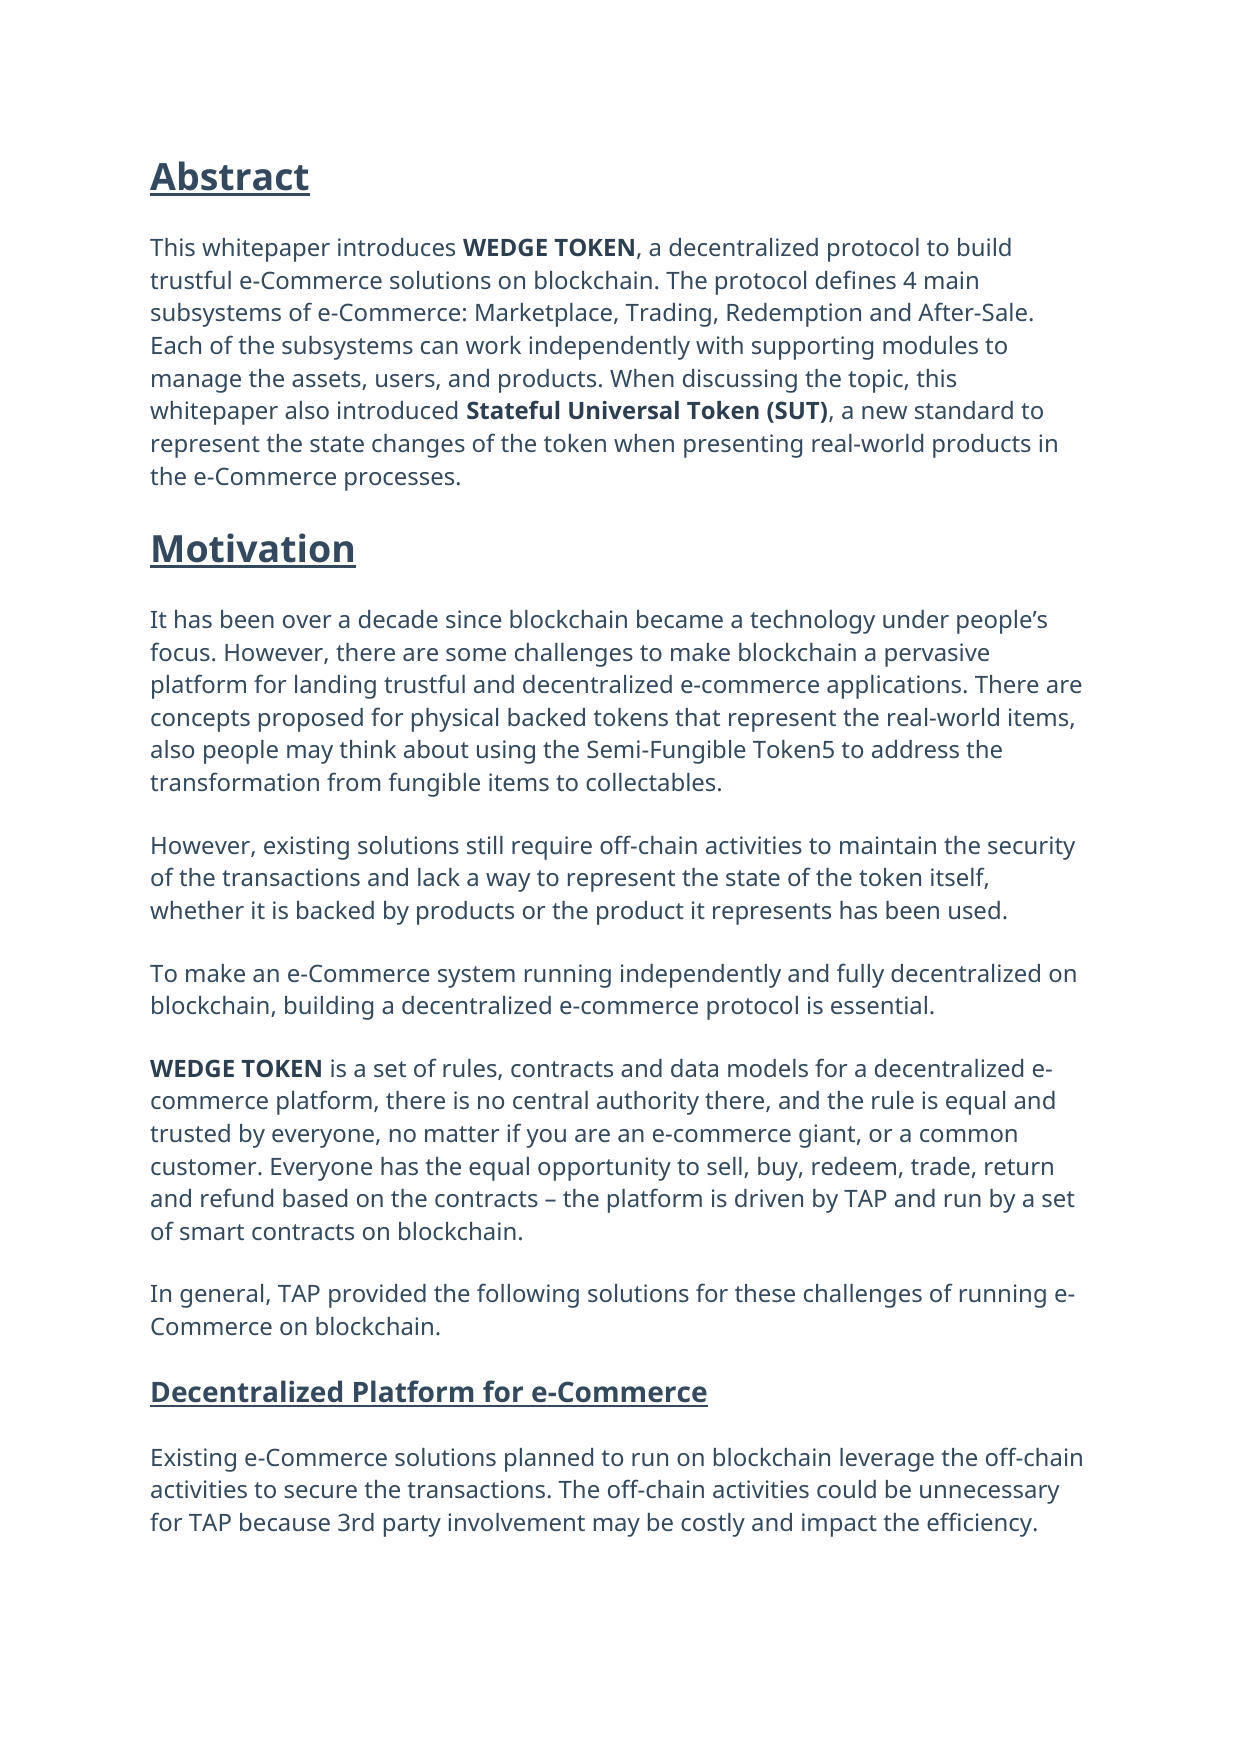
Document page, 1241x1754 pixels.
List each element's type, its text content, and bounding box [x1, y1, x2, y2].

text To make an e-Commerce system running independently and fully decentralized on blockchain, building a decentralized e-commerce protocol is essential. [150, 956, 1090, 1022]
text In general, TAP provided the following solutions for these challenges of running e-Commerce on blockchain. [150, 1277, 1090, 1342]
text However, existing solutions still require off-chain activities to maintain the security of the transactions and lack a way to represent the state of the token itself, whether it is backed by products or the product it represents has been used. [150, 828, 1090, 926]
subtitle Decentralized Platform for e-Commerce [150, 1372, 1090, 1411]
text Existing e-Commerce solutions planned to run on blockchain leverage the off-chain activities to secure the transactions. The off-chain activities could be unnecessary for TAP because 3rd party involvement may be costly and impact the efficiency. [150, 1441, 1090, 1538]
subtitle Abstract [150, 150, 1090, 201]
subtitle Motivation [150, 522, 1090, 573]
text It has been over a decade since blockchain became a technology under people’s focus. However, there are some challenges to make blockchain a pervasive platform for landing trustful and decentralized e-commerce applications. There are concepts proposed for physical backed tokens that represent the real-world items, also people may think about using the Semi-Fungible Token5 to address the transformation from fungible items to collectables. [150, 603, 1090, 798]
text This whitepaper introduces WEDGE TOKEN, a decentralized protocol to build trustful e-Commerce solutions on blockchain. The protocol defines 4 main subsystems of e-Commerce: Marketplace, Trading, Redemption and After-Sale. Each of the subsystems can work independently with supporting modules to manage the assets, users, and products. When discussing the topic, this whitepaper also introduced Stateful Universal Token (SUT), a new standard to represent the state changes of the token when presenting real-world products in the e-Commerce processes. [150, 231, 1090, 492]
text WEDGE TOKEN is a set of rules, contracts and data models for a decentralized e-commerce platform, there is no central authority there, and the rule is equal and trusted by everyone, no matter if you are an e-commerce giant, or a common customer. Everyone has the equal opportunity to sell, buy, redeem, trade, return and refund based on the contracts – the platform is driven by TAP and run by a set of smart contracts on blockchain. [150, 1052, 1090, 1247]
